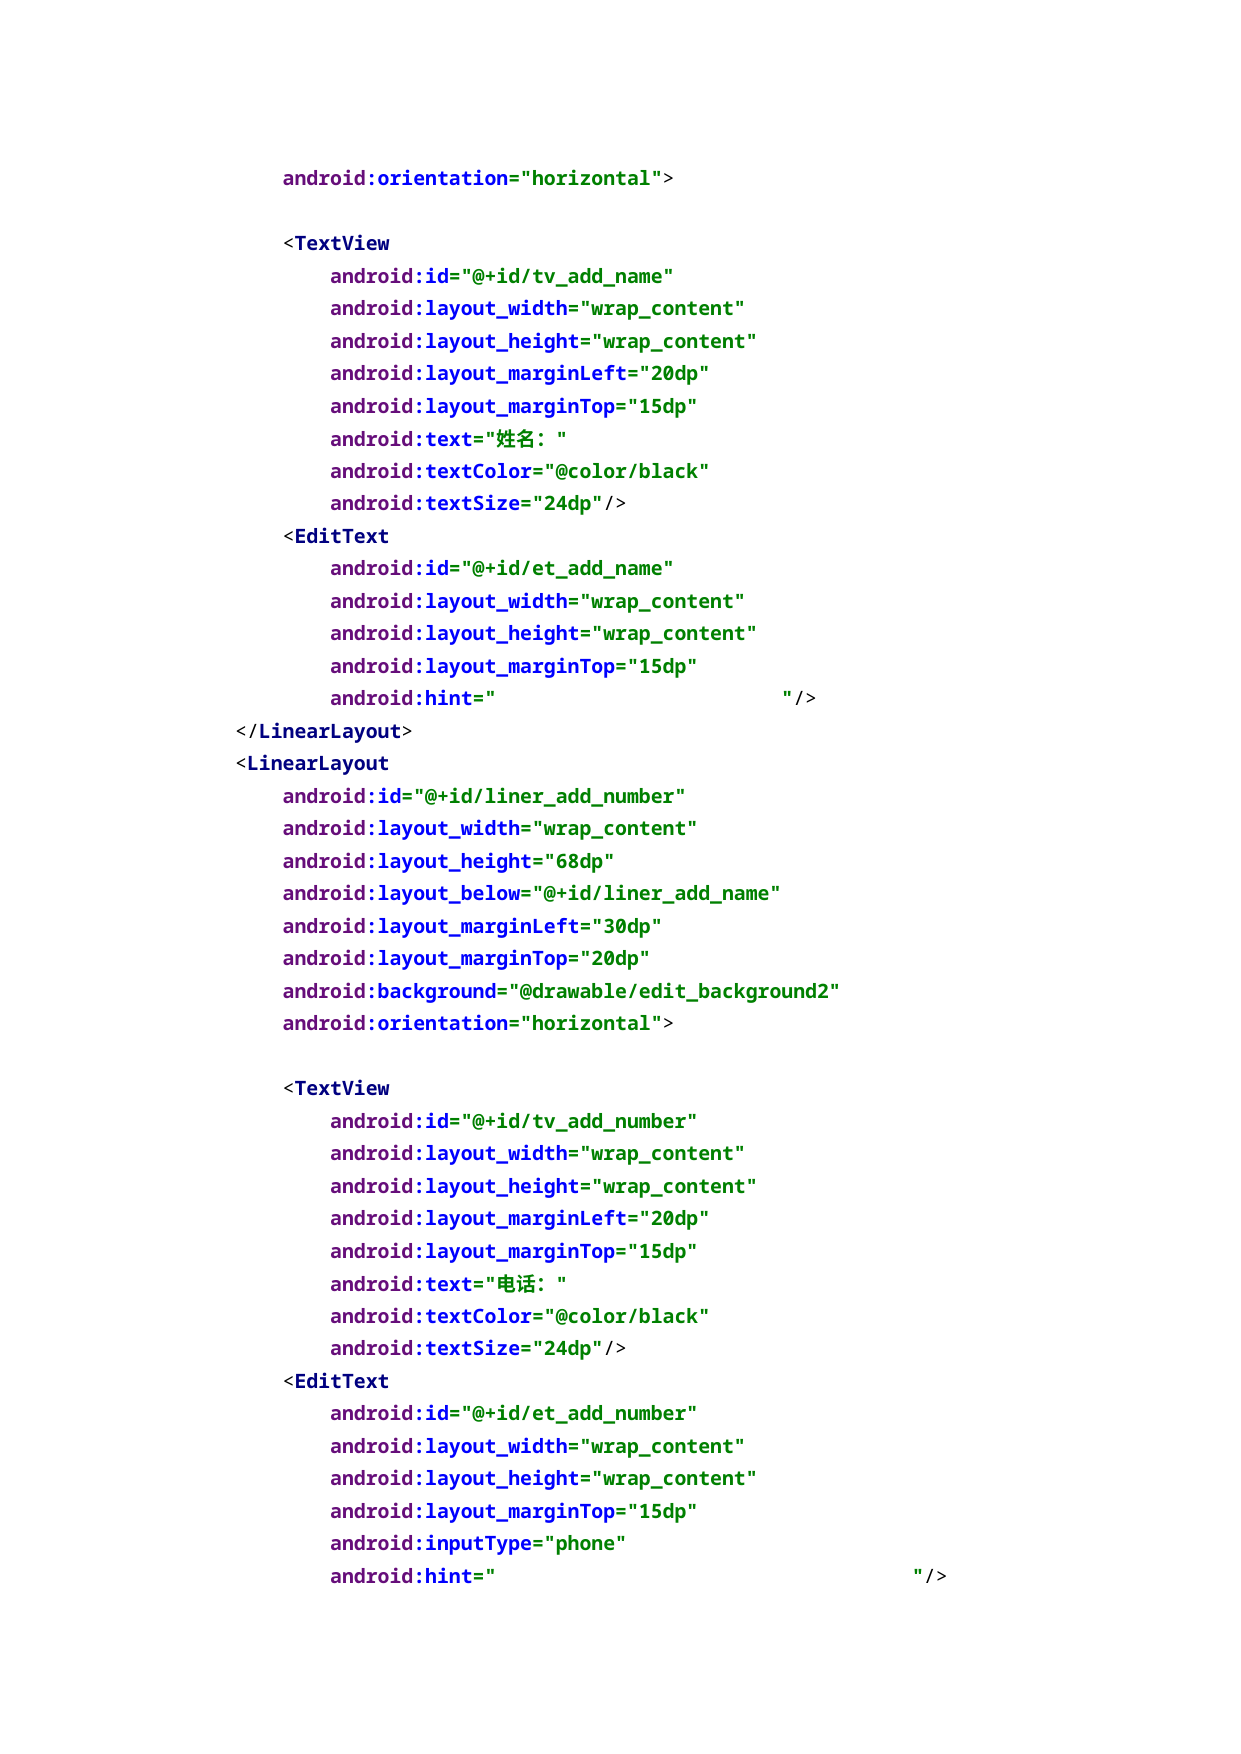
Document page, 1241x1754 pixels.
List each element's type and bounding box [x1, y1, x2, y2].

text [187, 162, 1053, 1592]
